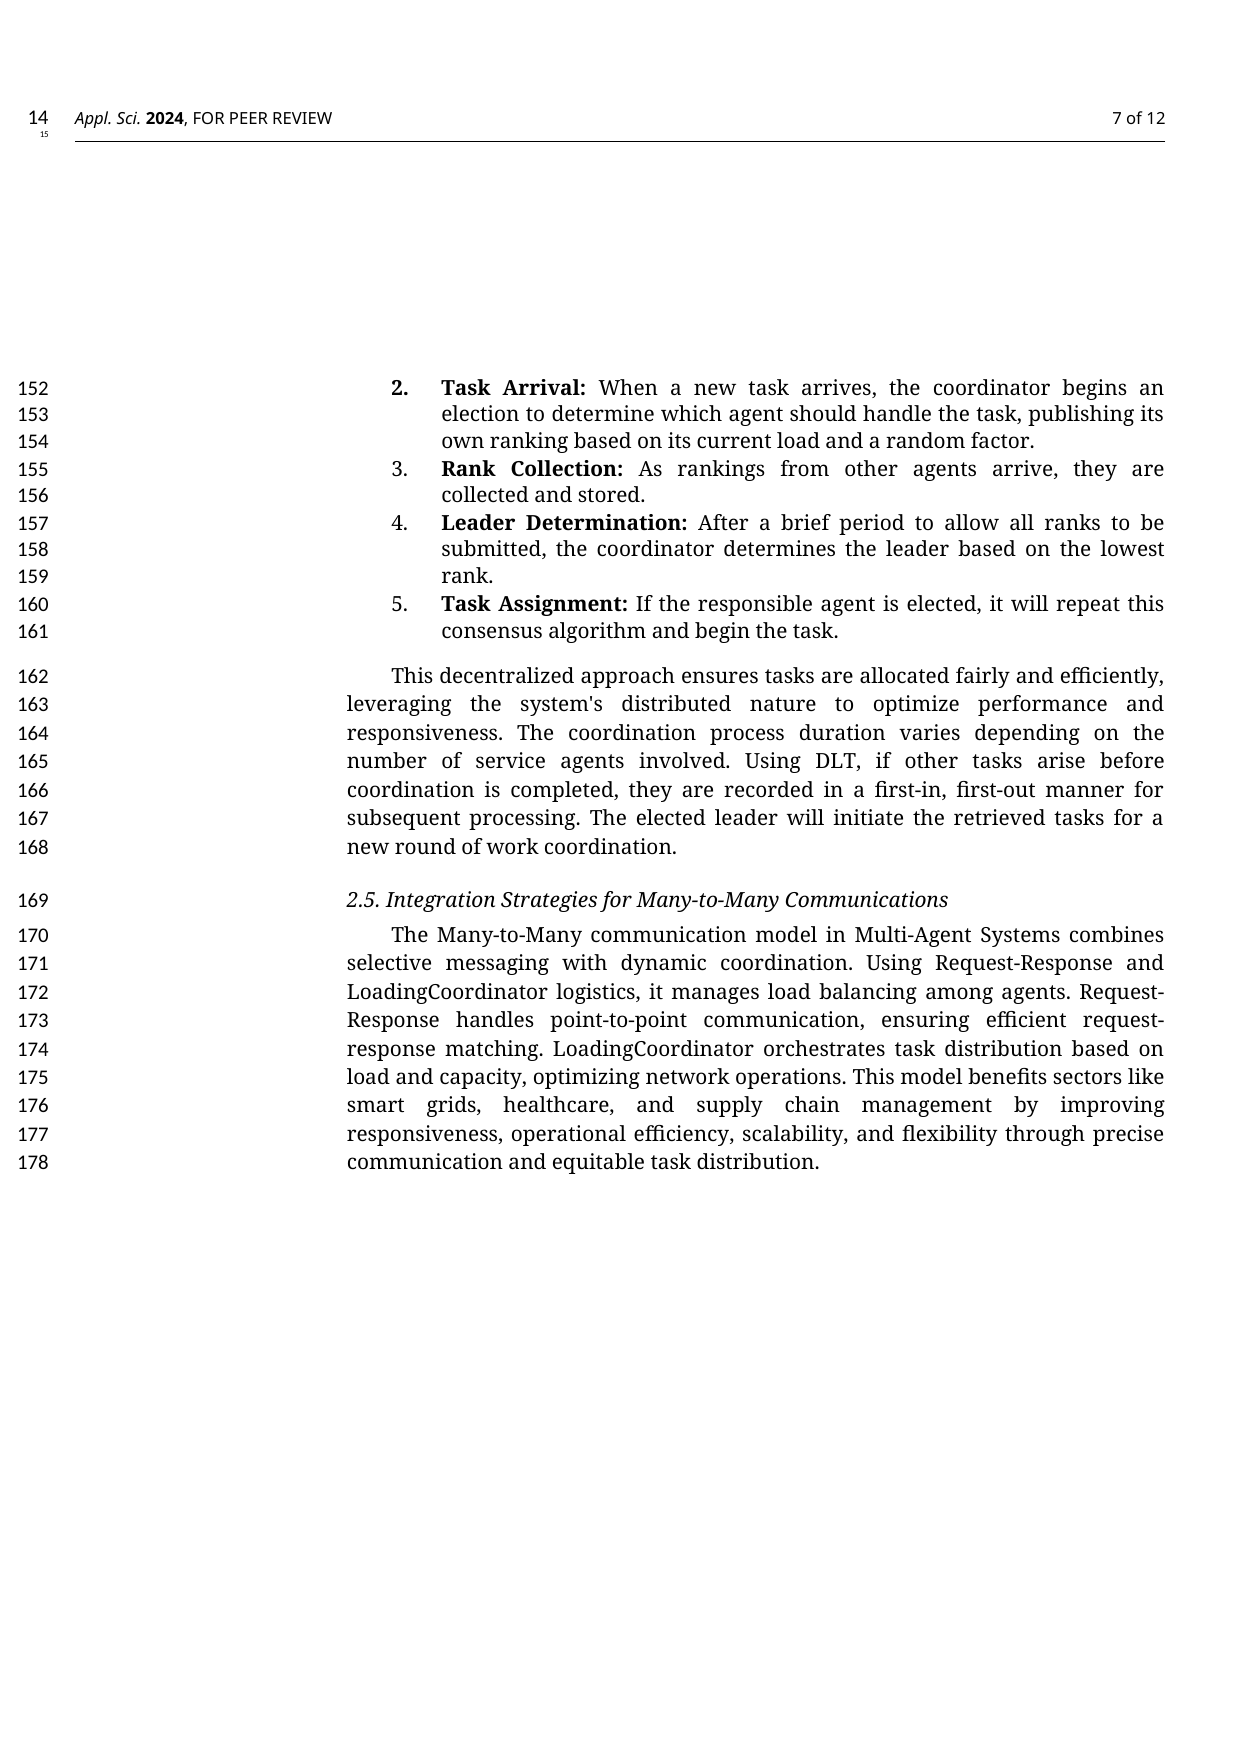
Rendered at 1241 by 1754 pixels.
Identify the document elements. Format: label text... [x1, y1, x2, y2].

list Task Assignment: If the responsible agent is elected, it will repeat this consensus algorithm and begin the task. [391, 590, 1165, 644]
list Task Arrival: When a new task arrives, the coordinator begins an election to determine which agent should handle the task, publishing its own ranking based on its current load and a random factor. [391, 374, 1165, 455]
text This decentralized approach ensures tasks are allocated fairly and efficiently, leveraging the system's distributed nature to optimize performance and responsiveness. The coordination process duration varies depending on the number of service agents involved. Using DLT, if other tasks arise before coordination is completed, they are recorded in a first-in, first-out manner for subsequent processing. The elected leader will initiate the retrieved tasks for a new round of work coordination. [347, 661, 1165, 860]
list Rank Collection: As rankings from other agents arrive, they are collected and stored. [391, 455, 1165, 509]
subtitle 2.5. Integration Strategies for Many-to-Many Communications [347, 885, 1165, 914]
text The Many-to-Many communication model in Multi-Agent Systems combines selective messaging with dynamic coordination. Using Request-Response and LoadingCoordinator logistics, it manages load balancing among agents. Request-Response handles point-to-point communication, ensuring efficient request-response matching. LoadingCoordinator orchestrates task distribution based on load and capacity, optimizing network operations. This model benefits sectors like smart grids, healthcare, and supply chain management by improving responsiveness, operational efficiency, scalability, and flexibility through precise communication and equitable task distribution. [347, 920, 1165, 1176]
list Leader Determination: After a brief period to allow all ranks to be submitted, the coordinator determines the leader based on the lowest rank. [391, 509, 1165, 590]
